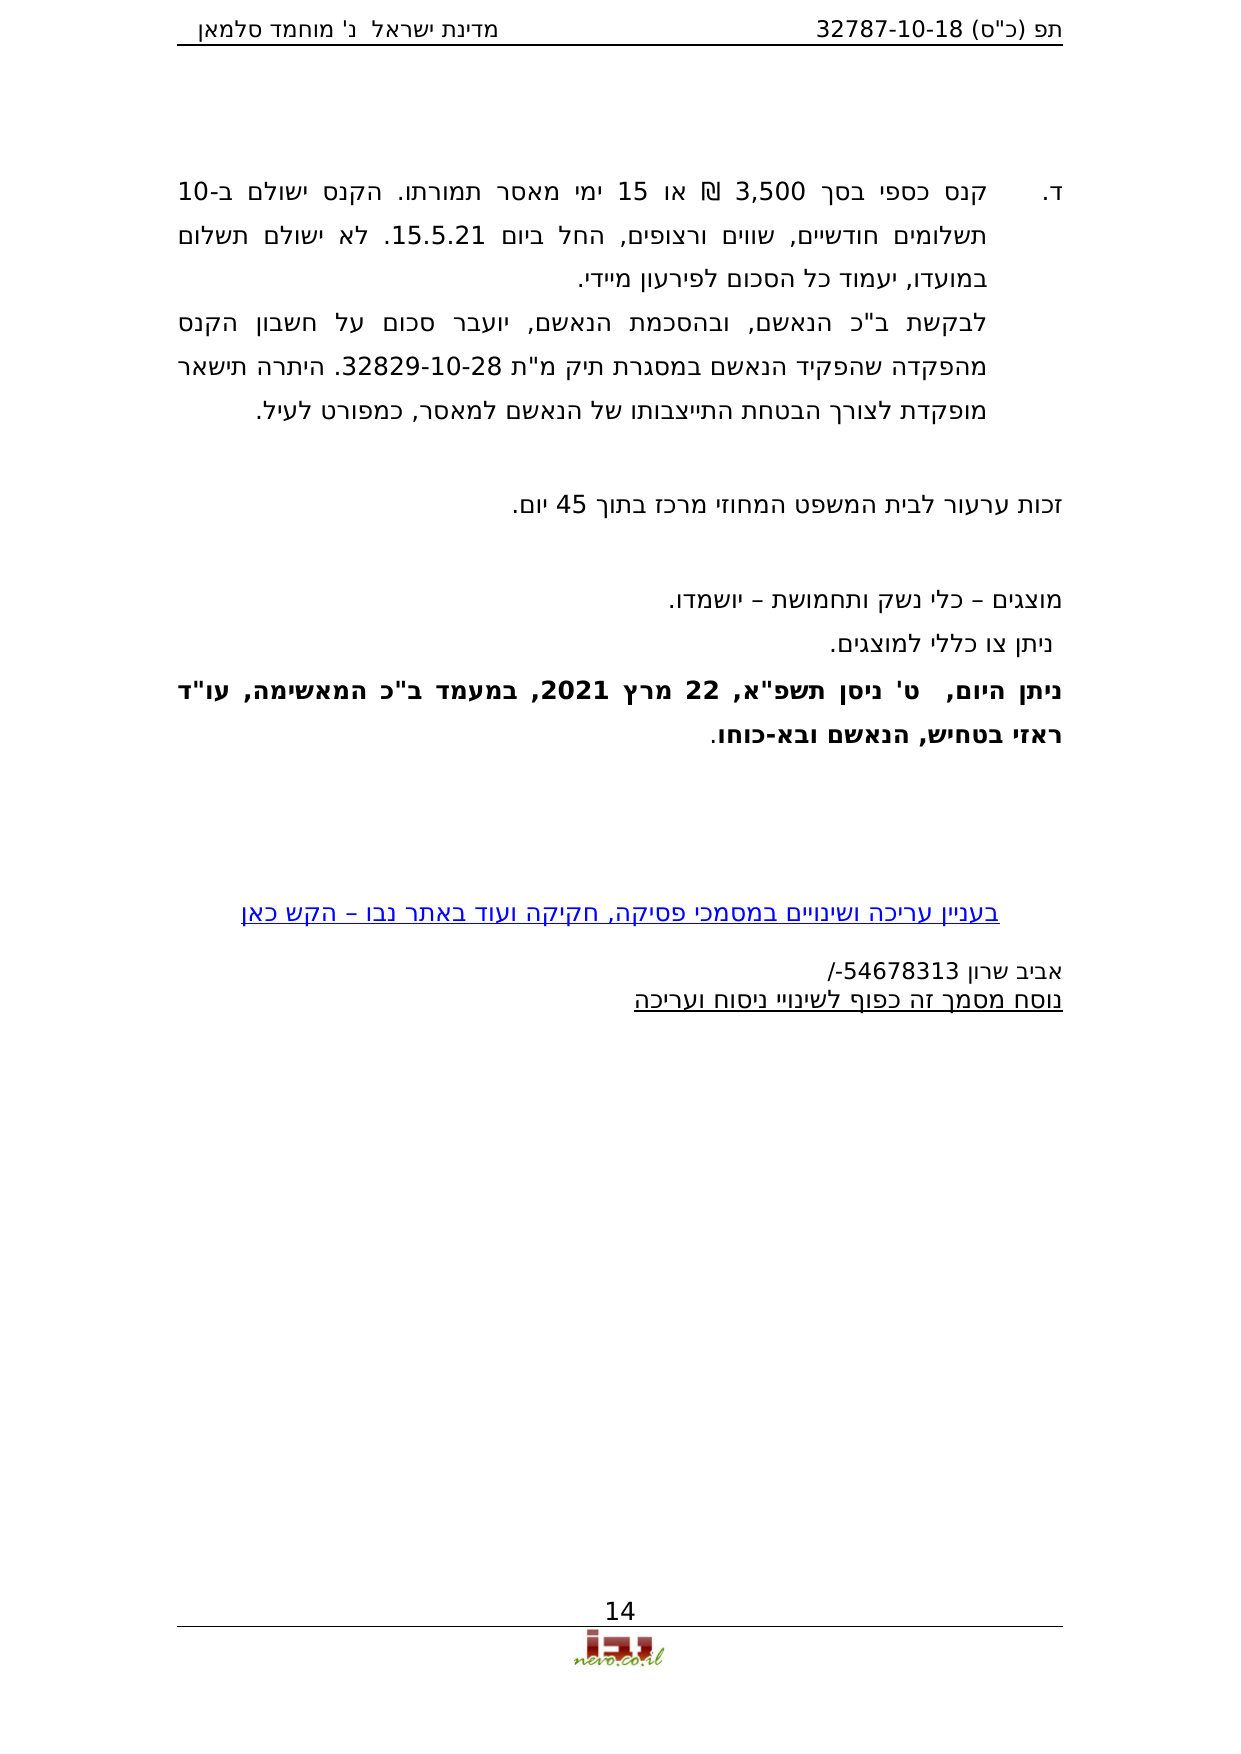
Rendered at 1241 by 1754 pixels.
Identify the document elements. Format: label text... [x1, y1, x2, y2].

text 5129371ניתן צו כללי למוצגים. [177, 629, 1063, 658]
picture [574, 1629, 666, 1667]
text נוסח מסמך זה כפוף לשינויי ניסוח ועריכה [177, 985, 1063, 1014]
text ד. קנס כספי בסך 3,500 ₪ או 15 ימי מאסר תמורתו. הקנס ישולם ב-10 תשלומים חודשיים, שווים ורצופים, החל ביום 15.5.21. לא ישולם תשלום במועדו, יעמוד כל הסכום לפירעון מיידי. [177, 177, 1063, 294]
text אביב שרון 54678313-/ [177, 958, 1063, 985]
text זכות ערעור לבית המשפט המחוזי מרכז בתוך 45 יום. [177, 491, 1063, 520]
text מוצגים – כלי נשק ותחמושת – יושמדו. [177, 586, 1063, 615]
text ניתן היום, ט' ניסן תשפ"א, 22 מרץ 2021, במעמד ב"כ המאשימה, עו"ד ראזי בטחיש, הנאשם ובא-כוחו. [177, 677, 1063, 749]
text לבקשת ב"כ הנאשם, ובהסכמת הנאשם, יועבר סכום על חשבון הקנס מהפקדה שהפקיד הנאשם במסגרת תיק מ"ת 32829-10-28. היתרה תישאר מופקדת לצורך הבטחת התייצבותו של הנאשם למאסר, כמפורט לעיל. [177, 308, 1063, 425]
text בעניין עריכה ושינויים במסמכי פסיקה, חקיקה ועוד באתר נבו – הקש כאן [177, 898, 1063, 927]
